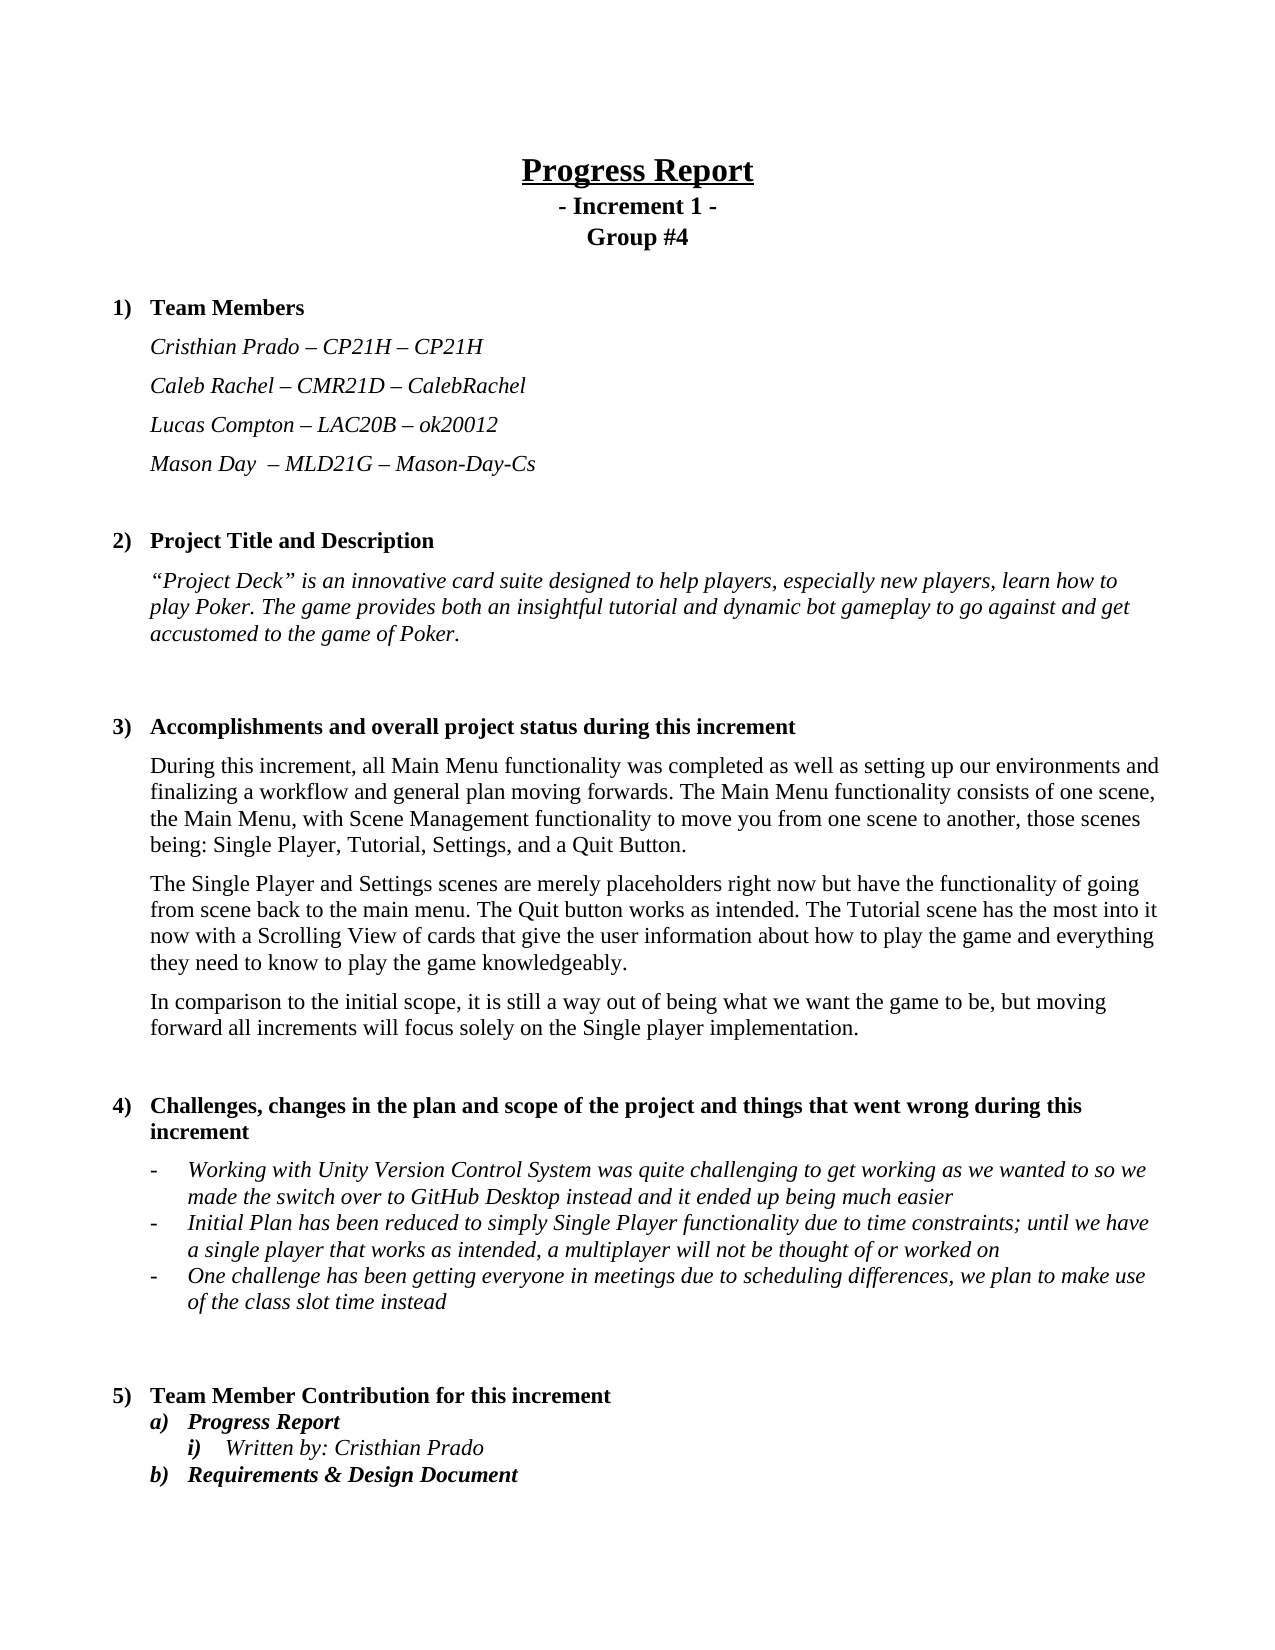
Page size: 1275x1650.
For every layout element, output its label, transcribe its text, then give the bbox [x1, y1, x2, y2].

list “Project Deck” is an innovative card suite designed to help players, especially new players, learn how to play Poker. The game provides both an insightful tutorial and dynamic bot gameplay to go against and get accustomed to the game of Poker. [150, 567, 1162, 646]
text Cristhian Prado – CP21H – CP21H [112, 333, 1162, 359]
list Accomplishments and overall project status during this increment [112, 713, 1162, 739]
list Working with Unity Version Control System was quite challenging to get working as we wanted to so we made the switch over to GitHub Desktop instead and it ended up being much easier [150, 1157, 1162, 1209]
text Mason Day – MLD21G – Mason-Day-Cs [112, 450, 1162, 476]
list One challenge has been getting everyone in meetings due to scheduling differences, we plan to make use [150, 1262, 1162, 1288]
text In comparison to the initial scope, it is still a way out of being what we want the game to be, but moving forward all increments will focus solely on the Single player implementation. [150, 988, 1162, 1041]
text Progress Report [112, 150, 1162, 188]
list Challenges, changes in the plan and scope of the project and things that went wrong during this increment [112, 1092, 1162, 1144]
text Lucas Compton – LAC20B – ok20012 [112, 411, 1162, 437]
text - Increment 1 - [112, 191, 1162, 220]
list Requirements & Design Document [150, 1461, 1162, 1487]
list Written by: Cristhian Prado [187, 1434, 1162, 1461]
text The Single Player and Settings scenes are merely placeholders right now but have the functionality of going from scene back to the main menu. The Quit button works as intended. The Tutorial scene has the most into it now with a Scrolling View of cards that give the user information about how to play the game and everything they need to know to play the game knowledgeably. [150, 870, 1162, 975]
list Progress Report [150, 1408, 1162, 1434]
list Project Title and Description [112, 527, 1162, 554]
text During this increment, all Main Menu functionality was completed as well as setting up our environments and finalizing a workflow and general plan moving forwards. The Main Menu functionality consists of one scene, the Main Menu, with Scene Management functionality to move you from one scene to another, those scenes being: Single Player, Tutorial, Settings, and a Quit Button. [150, 752, 1162, 857]
subtitle Team Members [112, 294, 1162, 321]
list Team Member Contribution for this increment [112, 1382, 1162, 1408]
list of the class slot time instead [187, 1288, 1162, 1315]
text Caleb Rachel – CMR21D – CalebRachel [112, 372, 1162, 398]
text Group #4 [112, 222, 1162, 251]
list Initial Plan has been reduced to simply Single Player functionality due to time constraints; until we have a single player that works as intended, a multiplayer will not be thought of or worked on [150, 1209, 1162, 1262]
